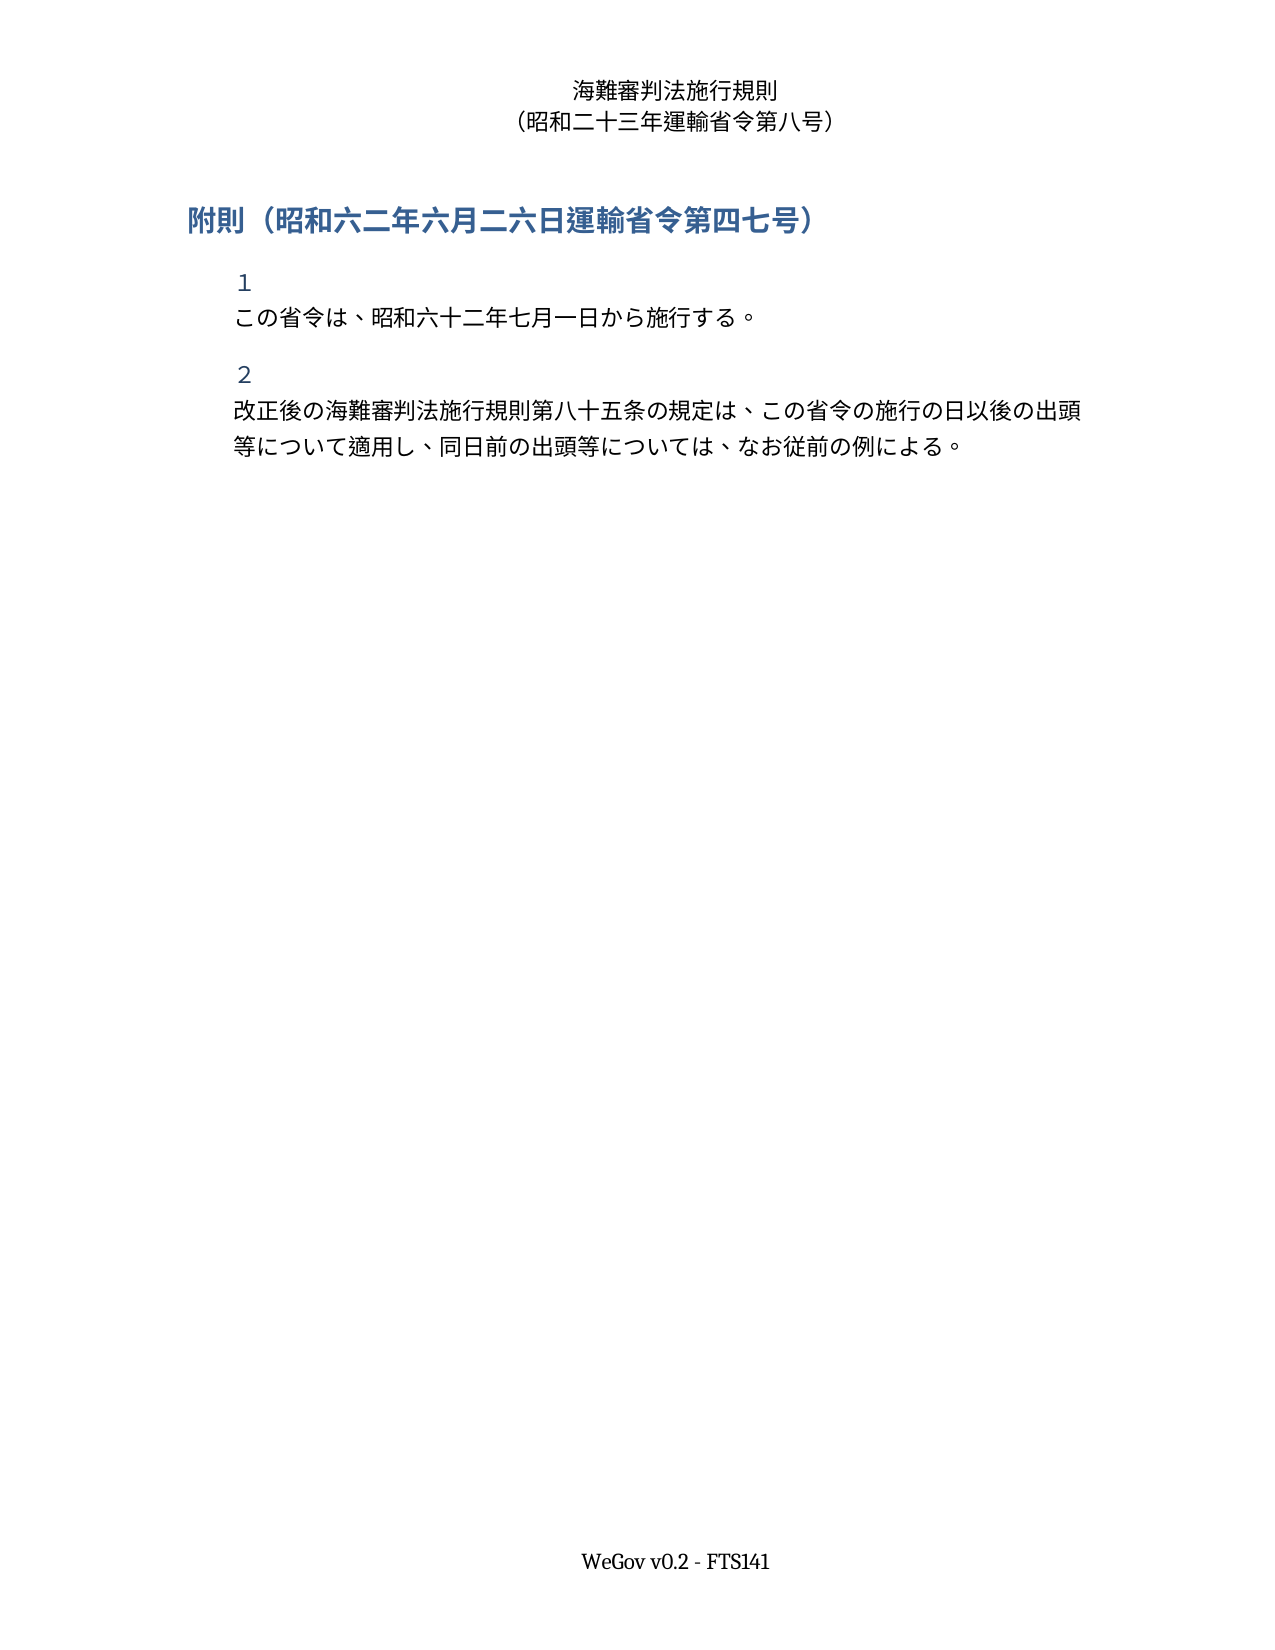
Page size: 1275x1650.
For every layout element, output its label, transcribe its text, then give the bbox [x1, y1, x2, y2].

text 改正後の海難審判法施行規則第八十五条の規定は、この省令の施行の日以後の出頭等について適用し、同日前の出頭等については、なお従前の例による。 [233, 395, 1087, 462]
text この省令は、昭和六十二年七月一日から施行する。 [233, 302, 1087, 334]
subtitle ２ [233, 359, 1087, 390]
subtitle １ [233, 266, 1087, 298]
subtitle 附則（昭和六二年六月二六日運輸省令第四七号） [187, 200, 1087, 240]
